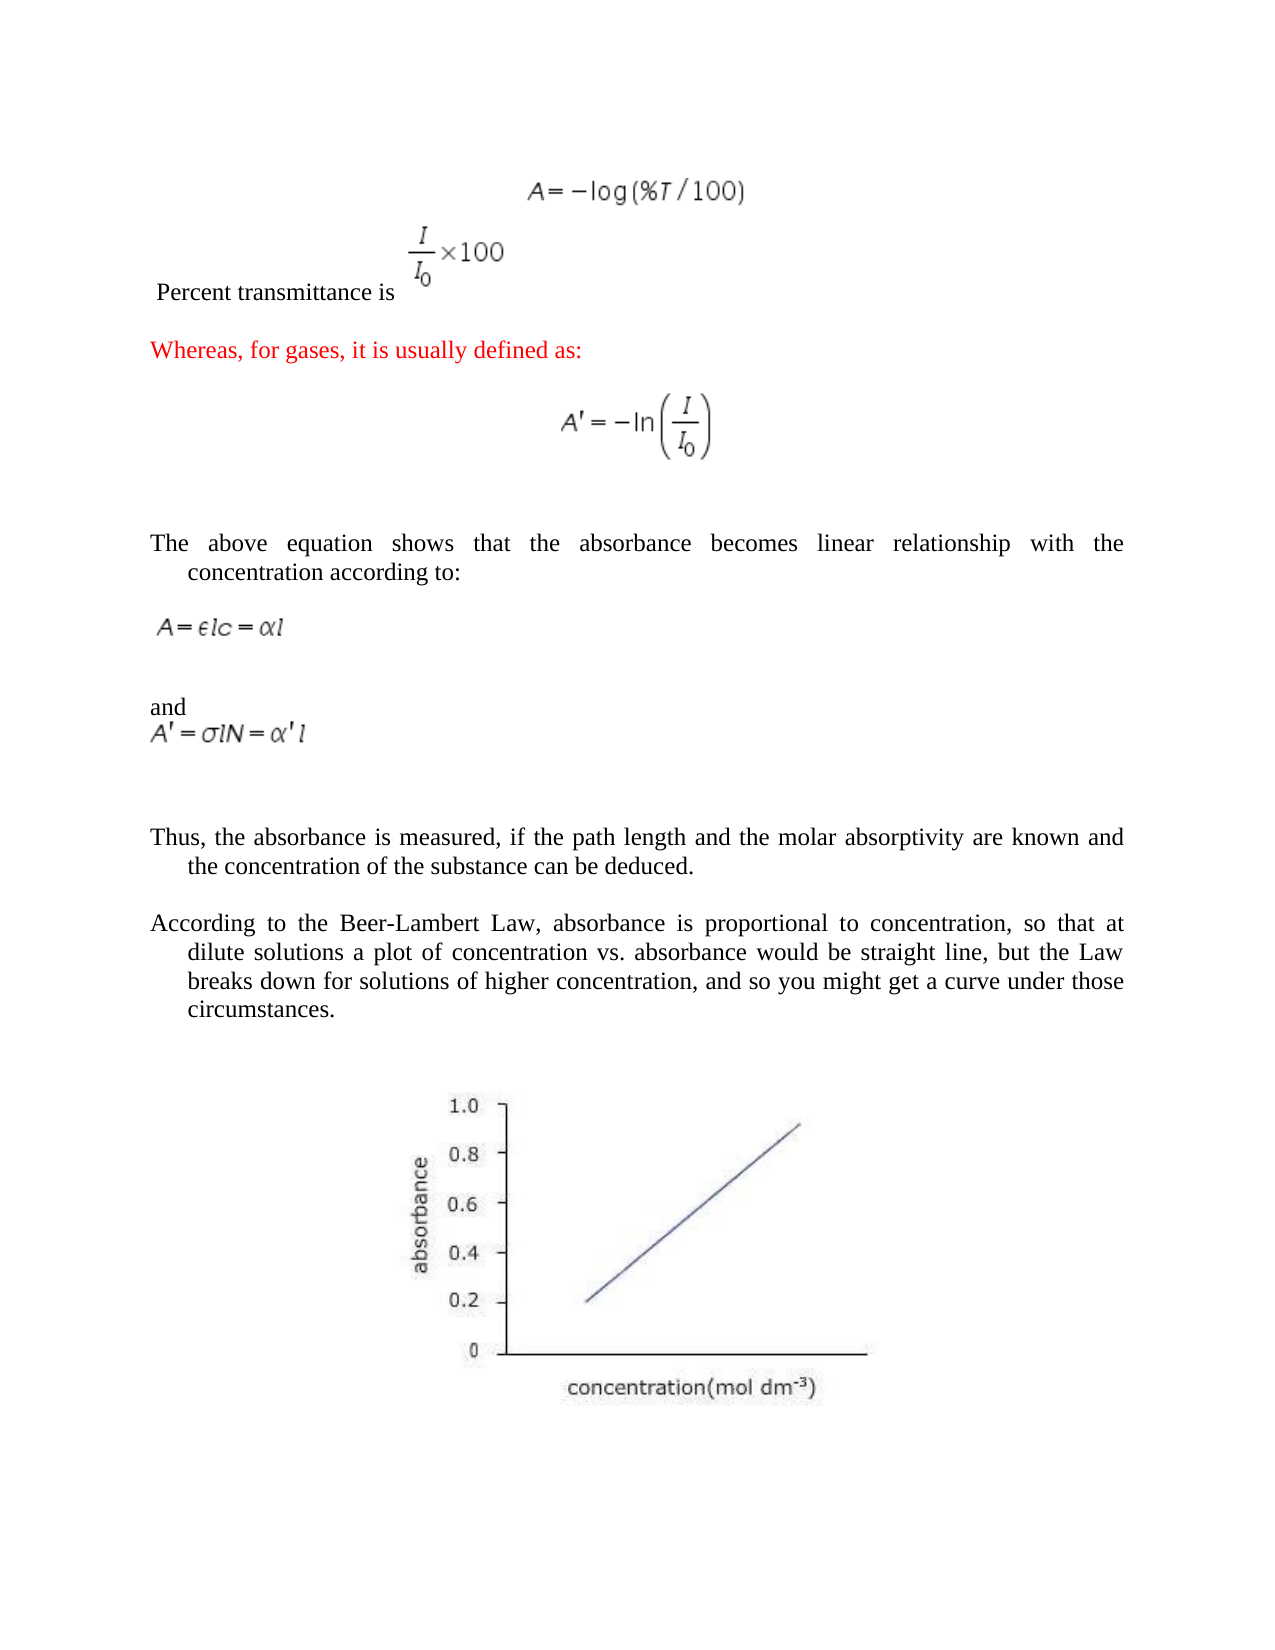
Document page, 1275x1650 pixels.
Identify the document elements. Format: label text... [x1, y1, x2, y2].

text The above equation shows that the absorbance becomes linear relationship with the concentration according to: [150, 528, 1125, 585]
picture [156, 614, 286, 658]
picture [150, 720, 308, 765]
picture [398, 1080, 877, 1412]
text and [150, 692, 1125, 721]
text According to the Beer-Lambert Law, absorbance is proportional to concentration, so that at dilute solutions a plot of concentration vs. absorbance would be straight line, but the Law breaks down for solutions of higher concentration, and so you might get a curve under those circumstances. [150, 908, 1125, 1023]
picture [561, 392, 714, 471]
text Whereas, for gases, it is usually defined as: [150, 335, 1125, 363]
picture [527, 178, 748, 223]
text Thus, the absorbance is measured, if the path length and the molar absorptivity are known and the concentration of the substance can be deduced. [150, 822, 1125, 879]
text Percent transmittance is [150, 222, 1125, 306]
picture [407, 222, 505, 301]
